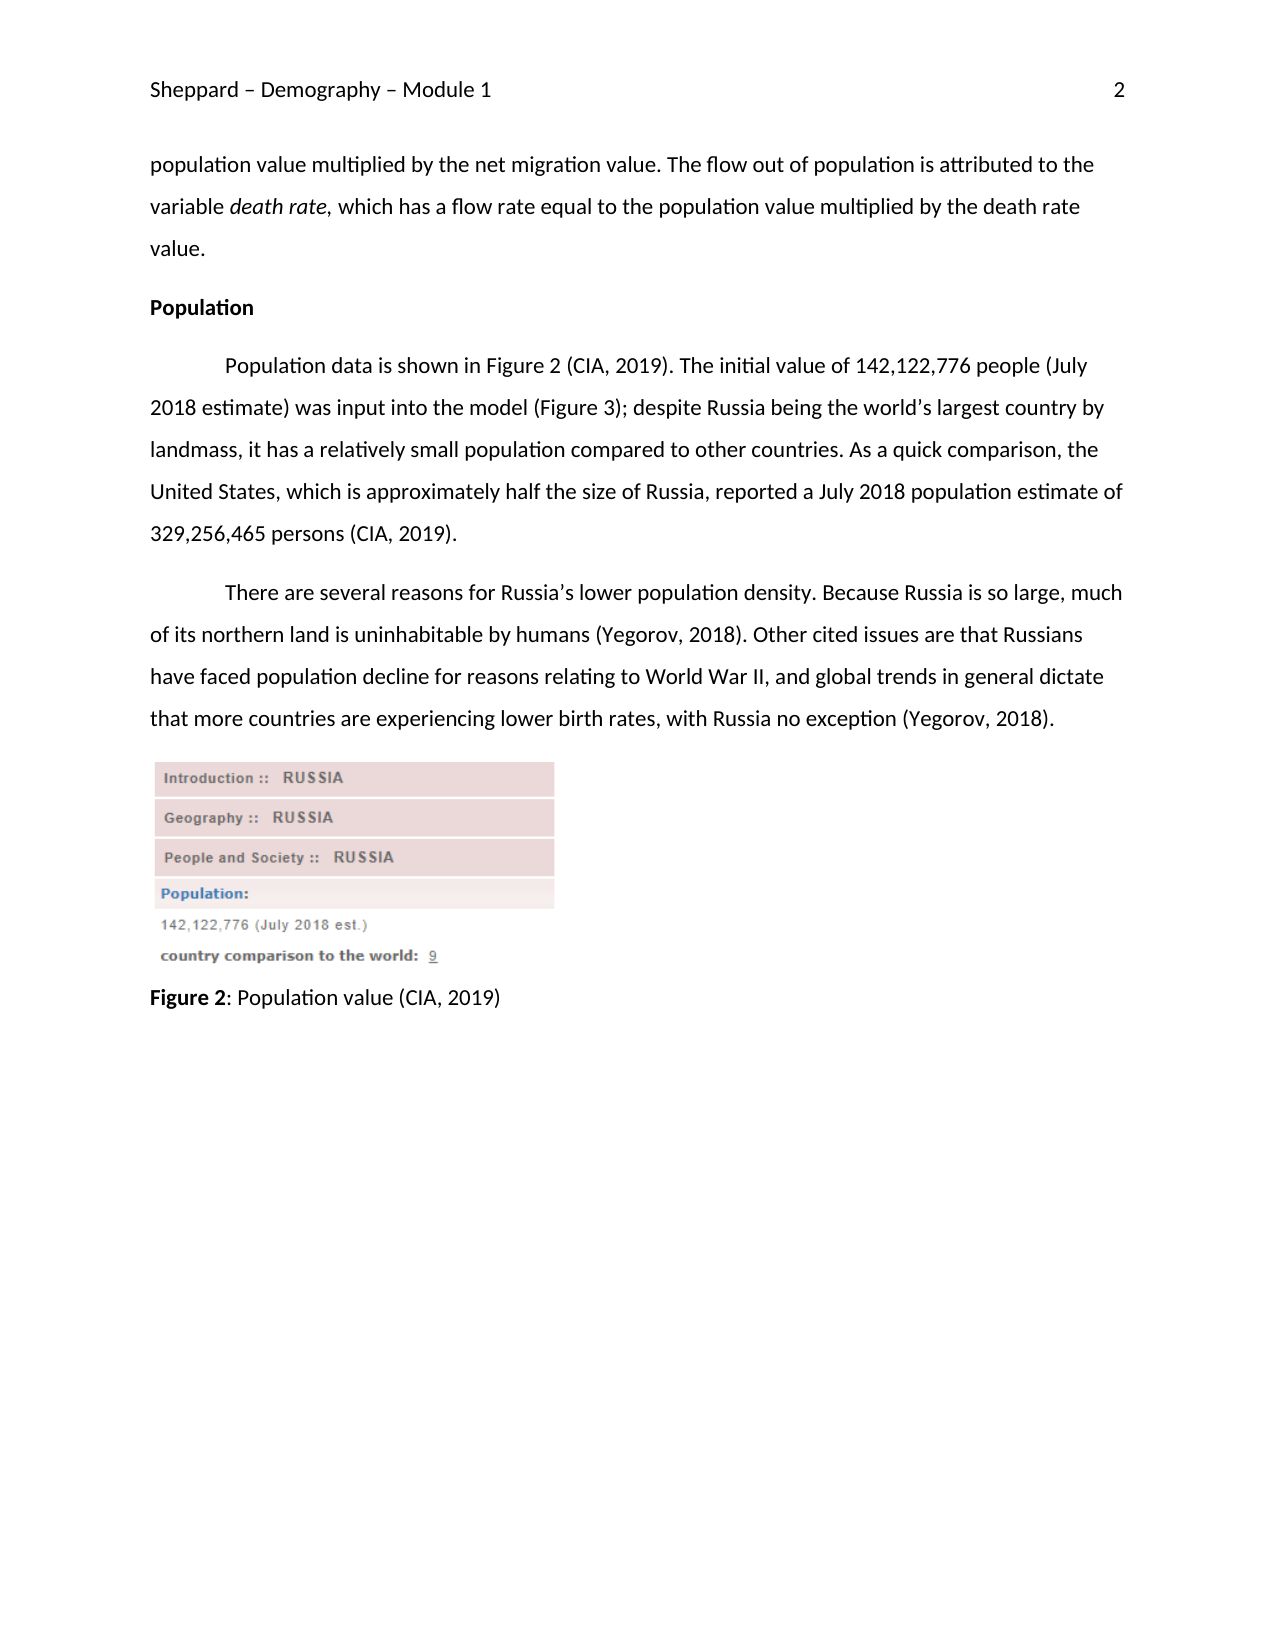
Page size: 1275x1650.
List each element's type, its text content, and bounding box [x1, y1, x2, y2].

picture [150, 762, 555, 967]
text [150, 150, 1125, 262]
text Population [150, 293, 1125, 321]
text Figure 2: Population value (CIA, 2019) [150, 983, 1125, 1011]
text Population data is shown in Figure 2 (CIA, 2019). The initial value of 142,122,776 people (July 2018 estimate) was input into the model (Figure 3); despite Russia being the world’s largest country by landmass, it has a relatively small population compared to other countries. As a quick comparison, the United States, which is approximately half the size of Russia, reported a July 2018 population estimate of 329,256,465 persons (CIA, 2019). [150, 351, 1125, 547]
text There are several reasons for Russia’s lower population density. Because Russia is so large, much of its northern land is uninhabitable by humans (Yegorov, 2018). Other cited issues are that Russians have faced population decline for reasons relating to World War II, and global trends in general dictate that more countries are experiencing lower birth rates, with Russia no exception (Yegorov, 2018). [150, 578, 1125, 732]
